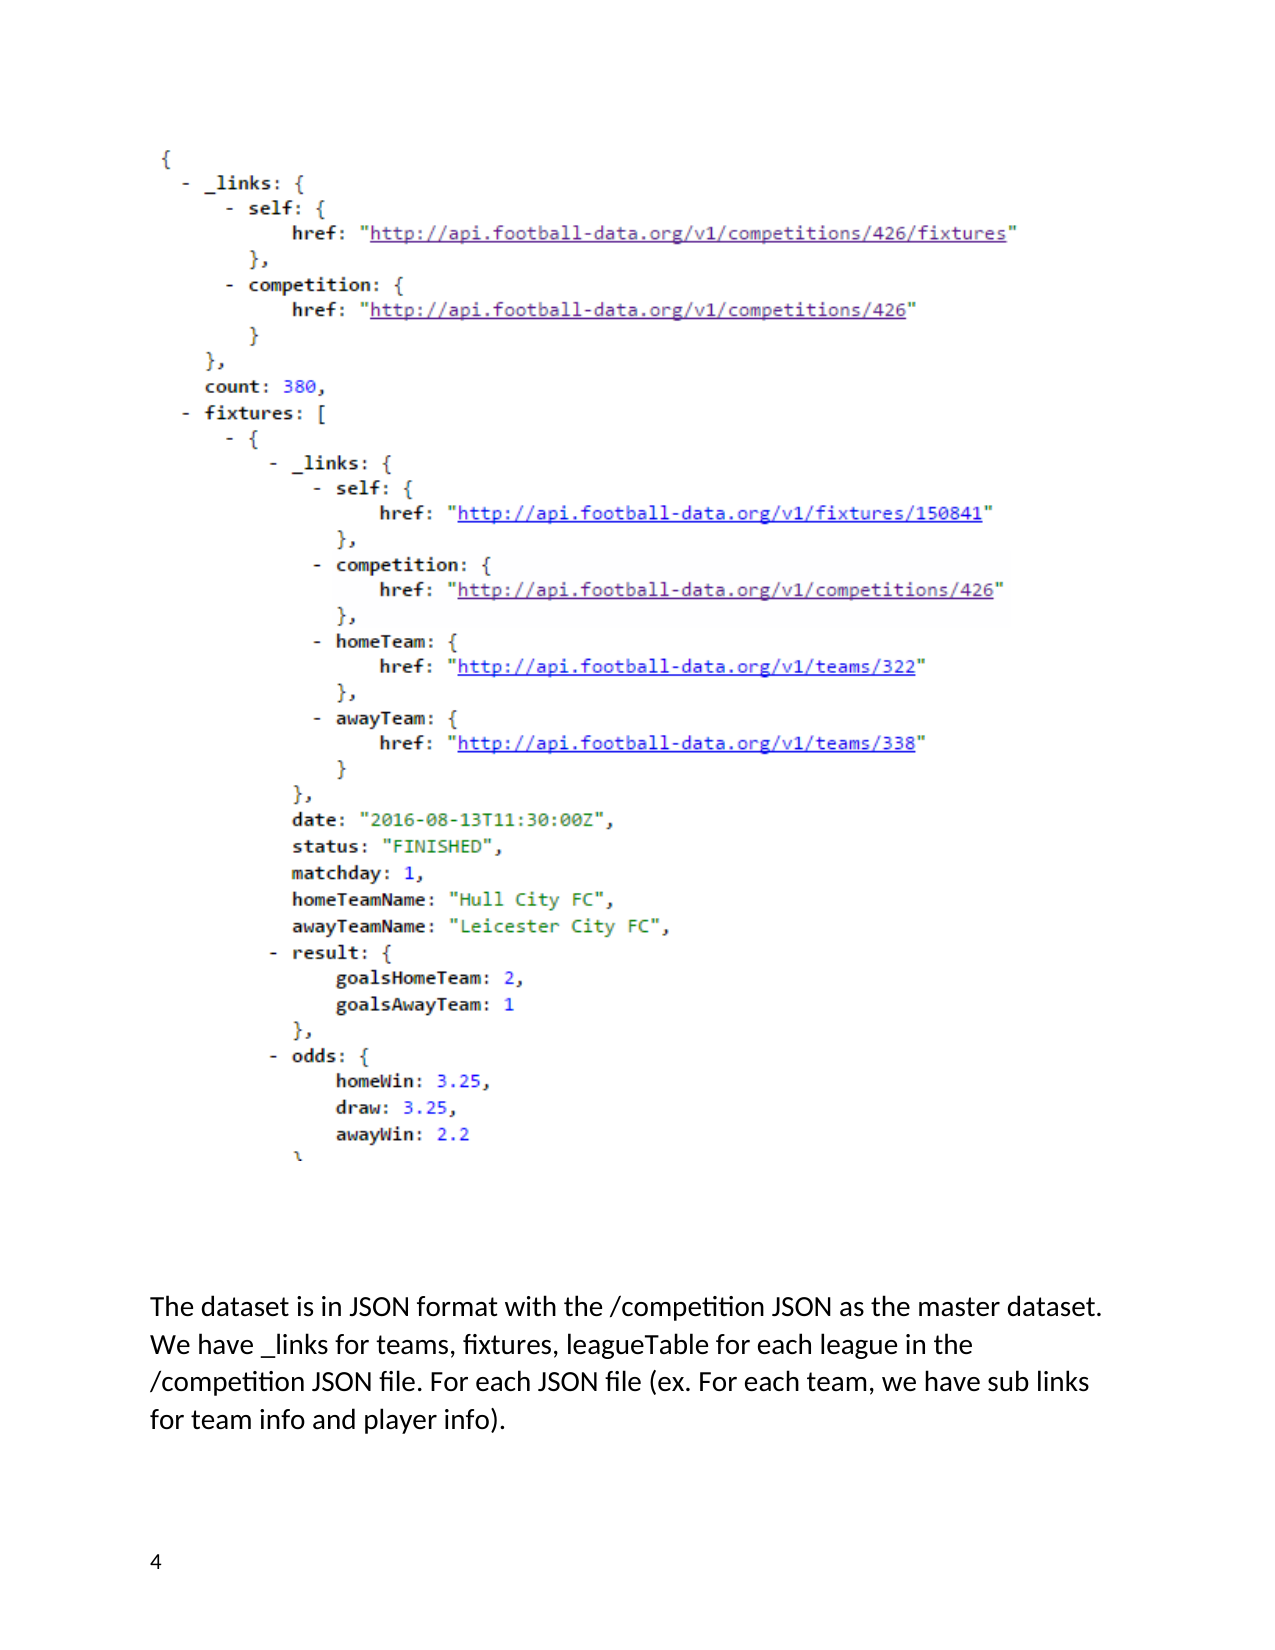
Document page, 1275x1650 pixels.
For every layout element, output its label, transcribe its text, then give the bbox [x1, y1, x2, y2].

picture [150, 150, 1086, 1161]
text The dataset is in JSON format with the /competition JSON as the master dataset. We have _links for teams, fixtures, leagueTable for each league in the /competition JSON file. For each JSON file (ex. For each team, we have sub links for team info and player info). [150, 1288, 1125, 1437]
